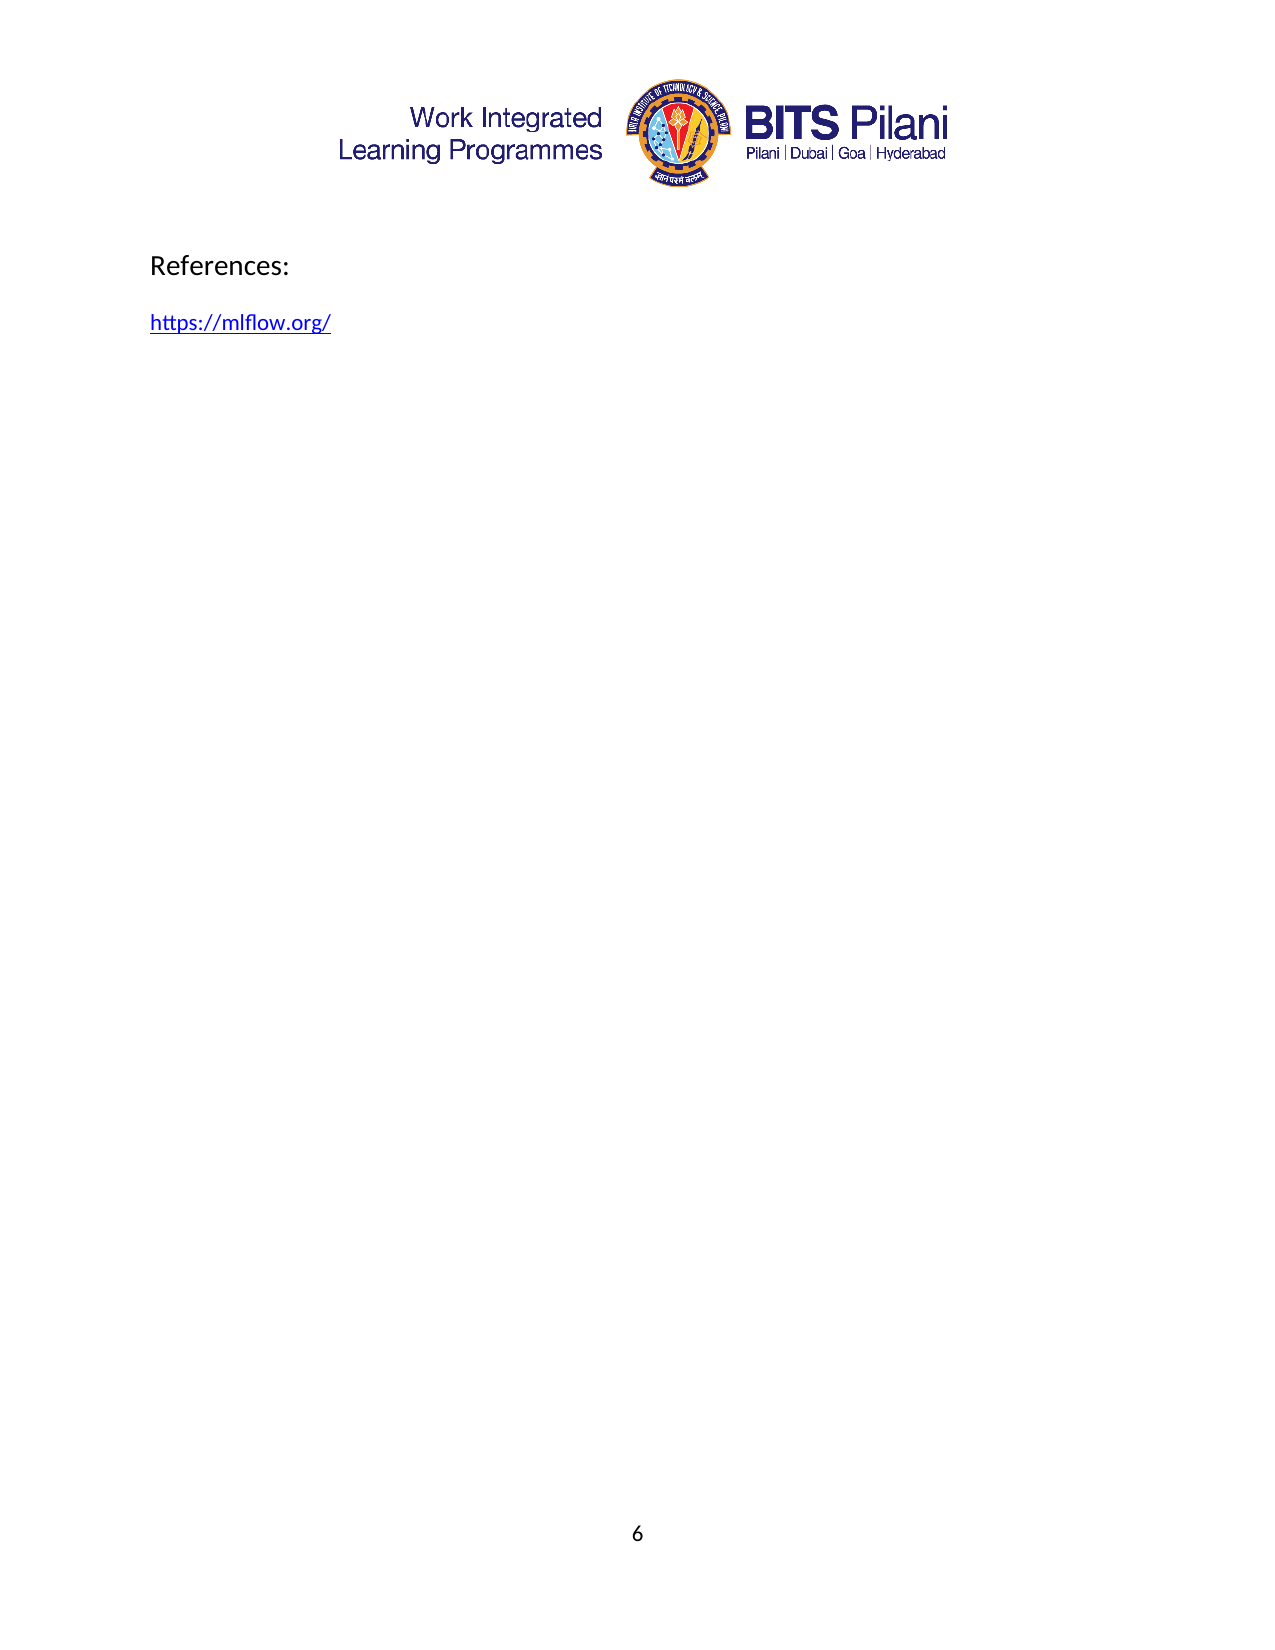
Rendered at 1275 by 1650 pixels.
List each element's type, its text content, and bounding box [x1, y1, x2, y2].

text References: [150, 247, 1125, 282]
text https://mlflow.org/ [150, 308, 1125, 337]
picture [325, 75, 951, 189]
